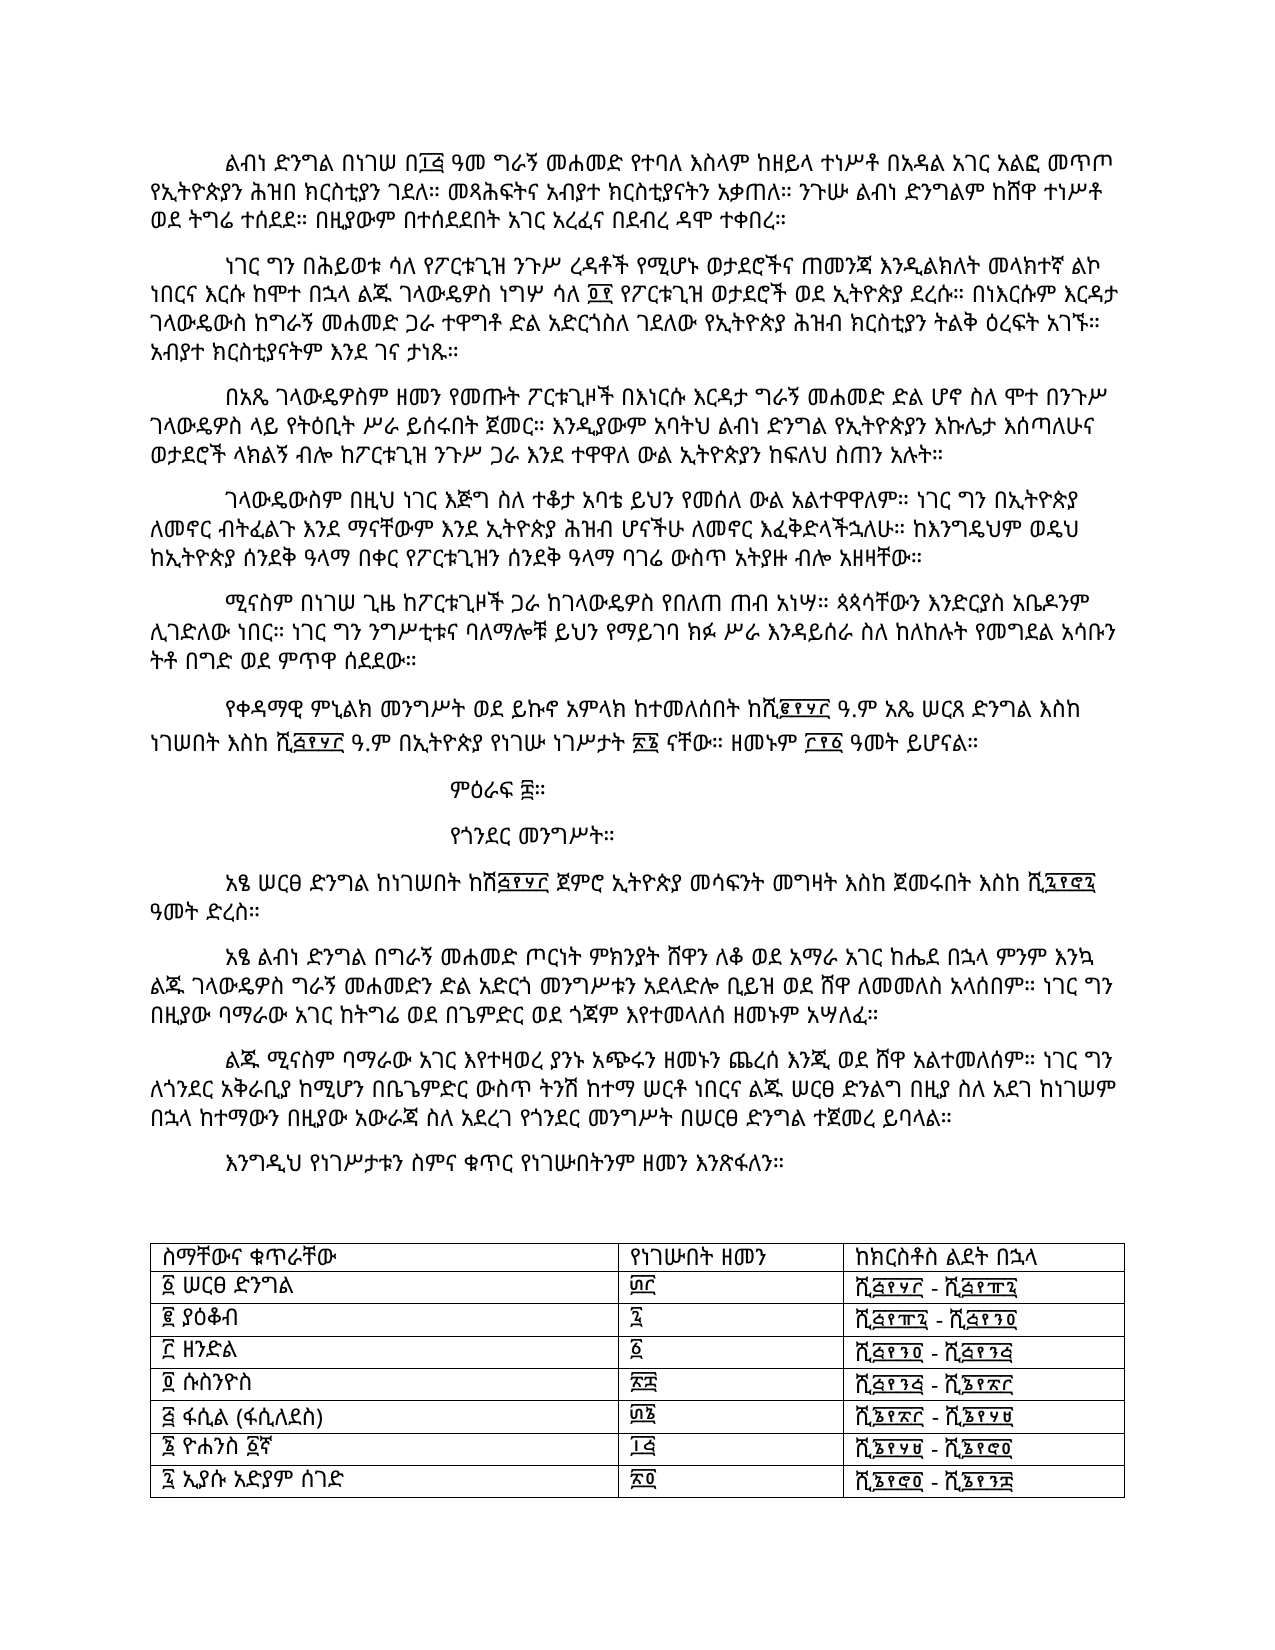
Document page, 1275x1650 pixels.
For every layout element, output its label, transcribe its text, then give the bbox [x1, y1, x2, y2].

table_cell ፪ ያዕቆብ [151, 1304, 618, 1336]
table_cell ሺ፮፻፳፫ - ሺ፮፻፶፱ [844, 1401, 1124, 1432]
table_cell ሺ፭፻፹፯ - ሺ፭፻፺፬ [844, 1304, 1124, 1336]
text ገላውዴውስም በዚህ ነገር እጅግ ስለ ተቆታ አባቴ ይህን የመሰለ ውል አልተዋዋለም። ነገር ግን በኢትዮጵያ ለመኖር ብትፈልጉ እንደ ማናቸውም እንደ ኢትዮጵያ ሕዝብ ሆናችሁ ለመኖር እፈቅድላችኋለሁ። ከእንግዴህም ወዴህ ከኢትዮጵያ ሰንደቅ ዓላማ በቀር የፖርቱጊዝን ሰንደቅ ዓላማ ባገሬ ውስጥ አትያዙ ብሎ አዘዛቸው። [150, 487, 1125, 572]
table_cell ፮ ዮሐንስ ፩ኛ [151, 1434, 618, 1465]
table_cell ፫ ዘንድል [151, 1337, 618, 1368]
table_header ከክርስቶስ ልደት በኋላ [844, 1244, 1124, 1271]
table_cell ፩ [619, 1337, 843, 1368]
table_cell ሺ፭፻፶፫ - ሺ፭፻፹፯ [844, 1272, 1124, 1303]
text በአጼ ገላውዴዎስም ዘመን የመጡት ፖርቱጊዞች በእነርሱ እርዳታ ግራኝ መሐመድ ድል ሆኖ ስለ ሞተ በንጉሥ ገላውዴዎስ ላይ የትዕቢት ሥራ ይሰሩበት ጀመር። እንዲያውም አባትህ ልብነ ድንግል የኢትዮጵያን እኩሌታ እሰጣለሁና ወታደሮች ላክልኝ ብሎ ከፖርቱጊዝ ንጉሥ ጋራ እንደ ተዋዋለ ውል ኢትዮጵያን ከፍለህ ስጠን አሉት። [150, 384, 1125, 469]
text ሚናስም በነገሠ ጊዜ ከፖርቱጊዞች ጋራ ከገላውዴዎስ የበለጠ ጠብ አነሣ። ጳጳሳቸውን እንድርያስ አቤዶንም ሊገድለው ነበር። ነገር ግን ንግሥቲቱና ባለማሎቹ ይህን የማይገባ ክፉ ሥራ እንዳይሰራ ስለ ከለከሉት የመግደል አሳቡን ትቶ በግድ ወደ ምጥዋ ሰደደው። [150, 590, 1125, 674]
table_cell ሺ፭፻፺፭ - ሺ፮፻፳፫ [844, 1369, 1124, 1400]
table_cell ፯ ኢያሱ አድያም ሰገድ [151, 1466, 618, 1497]
text የቀዳማዊ ምኒልክ መንግሥት ወደ ይኩኖ አምላክ ከተመለሰበት ከሺ፪፻፶፫ ዓ.ም አጼ ሠርጸ ድንግል እስከ ነገሠበት እስከ ሺ፭፻፶፫ ዓ.ም በኢትዮጵያ የነገሡ ነገሥታት ፳፮ ናቸው። ዘመኑም ፫፻፩ ዓመት ይሆናል። [150, 693, 1125, 758]
table_header የነገሡበት ዘመን [619, 1244, 843, 1271]
table_cell ፴፮ [619, 1401, 843, 1432]
table_cell ሺ፮፻፸፬ - ሺ፮፻፺፰ [844, 1466, 1124, 1497]
text ልብነ ድንግል በነገሠ በ፲፭ ዓመ ግራኝ መሐመድ የተባለ እስላም ከዘይላ ተነሥቶ በአዳል አገር አልፎ መጥጦ የኢትዮጵያን ሕዝበ ክርስቲያን ገደለ። መጻሕፍትና አብያተ ክርስቲያናትን አቃጠለ። ንጉሡ ልብነ ድንግልም ከሸዋ ተነሥቶ ወደ ትግሬ ተሰደደ። በዚያውም በተሰደደበት አገር አረፈና በደብረ ዳሞ ተቀበረ። [150, 150, 1125, 234]
text አፄ ሠርፀ ድንግል ከነገሠበት ከሽ፭፻፶፫ ጀምሮ ኢትዮጵያ መሳፍንት መግዛት እስከ ጀመሩበት እስከ ሺ፯፻፸፯ ዓመት ድረስ። [150, 870, 1125, 926]
text የጎንደር መንግሥት። [150, 823, 1125, 850]
table_cell ፳፰ [619, 1369, 843, 1400]
table_cell ፯ [619, 1304, 843, 1336]
table_cell ፩ ሠርፀ ድንግል [151, 1272, 618, 1303]
table_cell ሺ፭፻፺፬ - ሺ፭፻፺፭ [844, 1337, 1124, 1368]
text አፄ ልብነ ድንግል በግራኝ መሐመድ ጦርነት ምክንያት ሸዋን ለቆ ወደ አማራ አገር ከሔደ በኋላ ምንም እንኳ ልጁ ገላውዴዎስ ግራኝ መሐመድን ድል አድርጎ መንግሥቱን አደላድሎ ቢይዝ ወደ ሸዋ ለመመለስ አላሰበም። ነገር ግን በዚያው ባማራው አገር ከትግሬ ወደ በጌምድር ወደ ጎጃም እየተመላለሰ ዘመኑም አሣለፈ። [150, 944, 1125, 1028]
table_cell ፬ ሱስንዮስ [151, 1369, 618, 1400]
table_cell ፲፭ [619, 1434, 843, 1465]
table_cell ፴፫ [619, 1272, 843, 1303]
table_cell ፭ ፋሲል (ፋሲለደስ) [151, 1401, 618, 1432]
table_cell ሺ፮፻፶፱ - ሺ፮፻፸፬ [844, 1434, 1124, 1465]
text እንግዲህ የነገሥታቱን ስምና ቁጥር የነገሡበትንም ዘመን እንጽፋለን። [150, 1150, 1125, 1177]
table_header ስማቸውና ቁጥራቸው [151, 1244, 618, 1271]
table_cell ፳፬ [619, 1466, 843, 1497]
text ልጁ ሚናስም ባማራው አገር እየተዛወረ ያንኑ አጭሩን ዘመኑን ጨረሰ እንጂ ወደ ሸዋ አልተመለሰም። ነገር ግን ለጎንደር አቅራቢያ ከሚሆን በቤጌምድር ውስጥ ትንሽ ከተማ ሠርቶ ነበርና ልጁ ሠርፀ ድንልግ በዚያ ስለ አደገ ከነገሠም በኋላ ከተማውን በዚያው አውራጃ ስለ አደረገ የጎንደር መንግሥት በሠርፀ ድንግል ተጀመረ ይባላል። [150, 1047, 1125, 1131]
text ነገር ግን በሕይወቱ ሳለ የፖርቱጊዝ ንጉሥ ረዳቶች የሚሆኑ ወታደሮችና ጠመንጃ እንዲልክለት መላክተኛ ልኮ ነበርና እርሱ ከሞተ በኋላ ልጁ ገላውዴዎስ ነግሦ ሳለ ፬፻ የፖርቱጊዝ ወታደሮች ወደ ኢትዮጵያ ደረሱ። በነእርሱም እርዳታ ገላውዴውስ ከግራኝ መሐመድ ጋራ ተዋግቶ ድል አድርጎስለ ገደለው የኢትዮጵያ ሕዝብ ክርስቲያን ትልቅ ዕረፍት አገኙ። አብያተ ክርስቲያናትም እንደ ገና ታነጹ። [150, 253, 1125, 366]
text ምዕራፍ ፰። [150, 777, 1125, 804]
